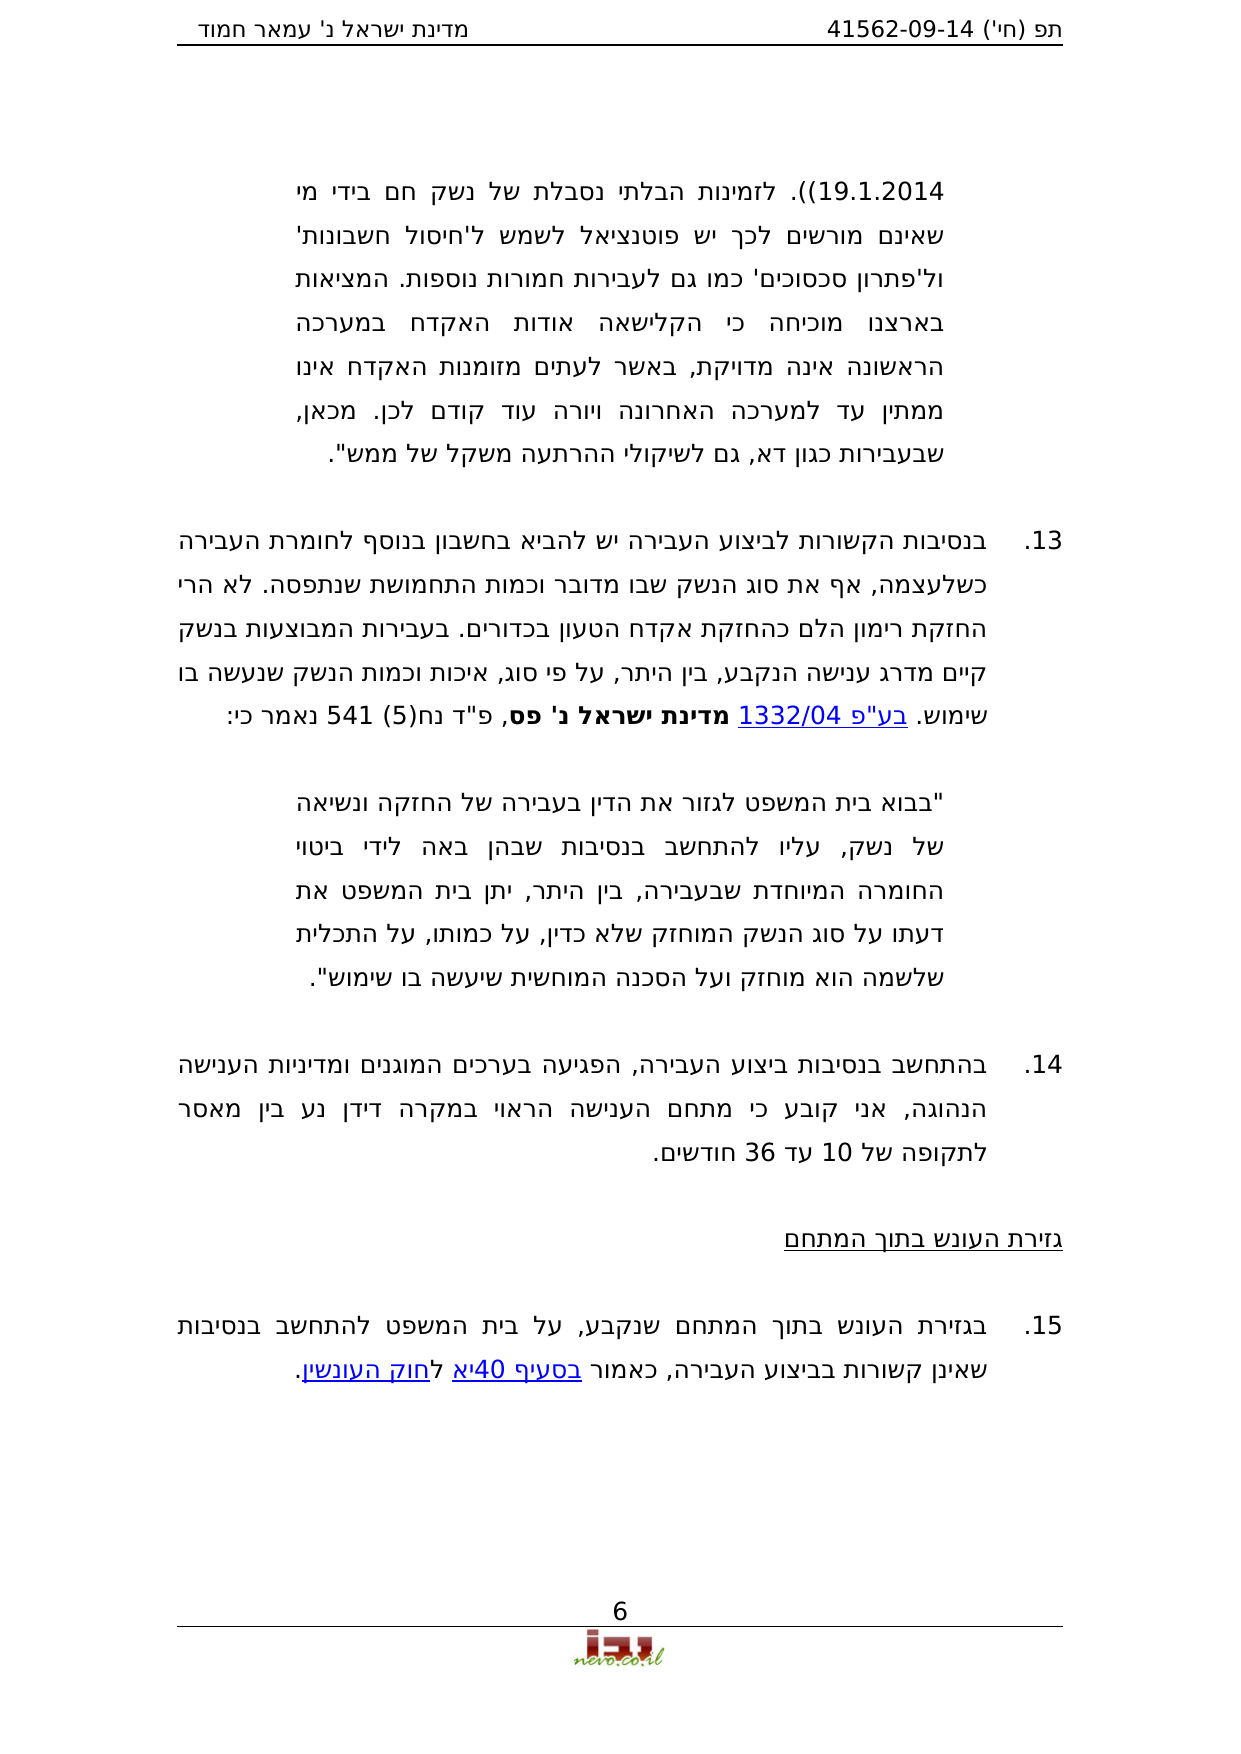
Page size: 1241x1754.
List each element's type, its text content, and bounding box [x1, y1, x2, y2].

text 15. בגזירת העונש בתוך המתחם שנקבע, על בית המשפט להתחשב בנסיבות שאינן קשורות בביצוע העבירה, כאמור בסעיף 40יא לחוק העונשין. [177, 1312, 1063, 1384]
text 14. בהתחשב בנסיבות ביצוע העבירה, הפגיעה בערכים המוגנים ומדיניות הענישה הנהוגה, אני קובע כי מתחם הענישה הראוי במקרה דידן נע בין מאסר לתקופה של 10 עד 36 חודשים. [177, 1050, 1063, 1167]
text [295, 177, 945, 469]
text "בבוא בית המשפט לגזור את הדין בעבירה של החזקה ונשיאה של נשק, עליו להתחשב בנסיבות שבהן באה לידי ביטוי החומרה המיוחדת שבעבירה, בין היתר, יתן בית המשפט את דעתו על סוג הנשק המוחזק שלא כדין, על כמותו, על התכלית שלשמה הוא מוחזק ועל הסכנה המוחשית שיעשה בו שימוש". [295, 788, 945, 993]
text גזירת העונש בתוך המתחם [177, 1225, 1063, 1254]
picture [574, 1629, 666, 1667]
text 13. בנסיבות הקשורות לביצוע העבירה יש להביא בחשבון בנוסף לחומרת העבירה כשלעצמה, אף את סוג הנשק שבו מדובר וכמות התחמושת שנתפסה. לא הרי החזקת רימון הלם כהחזקת אקדח הטעון בכדורים. בעבירות המבוצעות בנשק קיים מדרג ענישה הנקבע, בין היתר, על פי סוג, איכות וכמות הנשק שנעשה בו שימוש. בע"פ 1332/04 מדינת ישראל נ' פס, פ"ד נח(5) 541 נאמר כי: [177, 527, 1063, 731]
